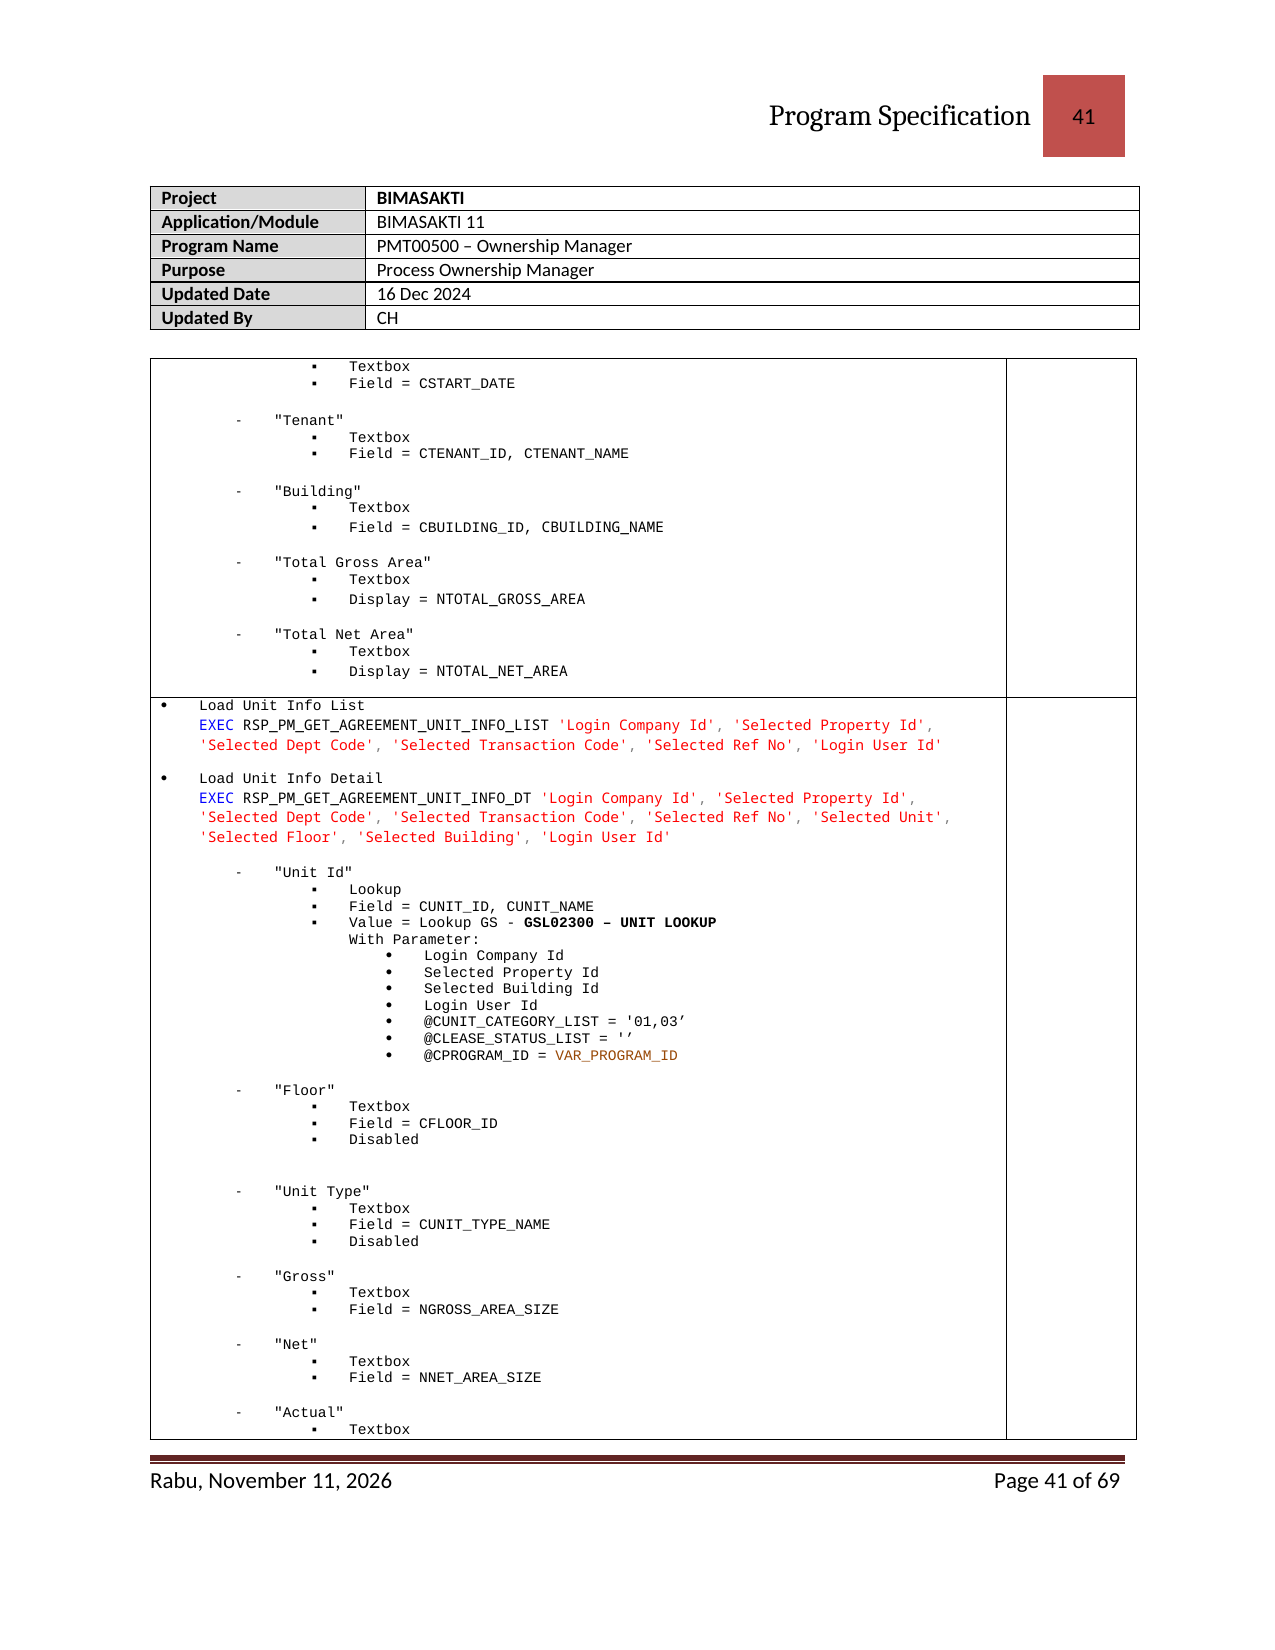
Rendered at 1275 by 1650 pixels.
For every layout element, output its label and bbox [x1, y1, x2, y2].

table_cell [151, 359, 1006, 697]
table_cell [151, 698, 1006, 1439]
table_cell [1007, 359, 1136, 697]
table_cell [1007, 698, 1136, 1439]
